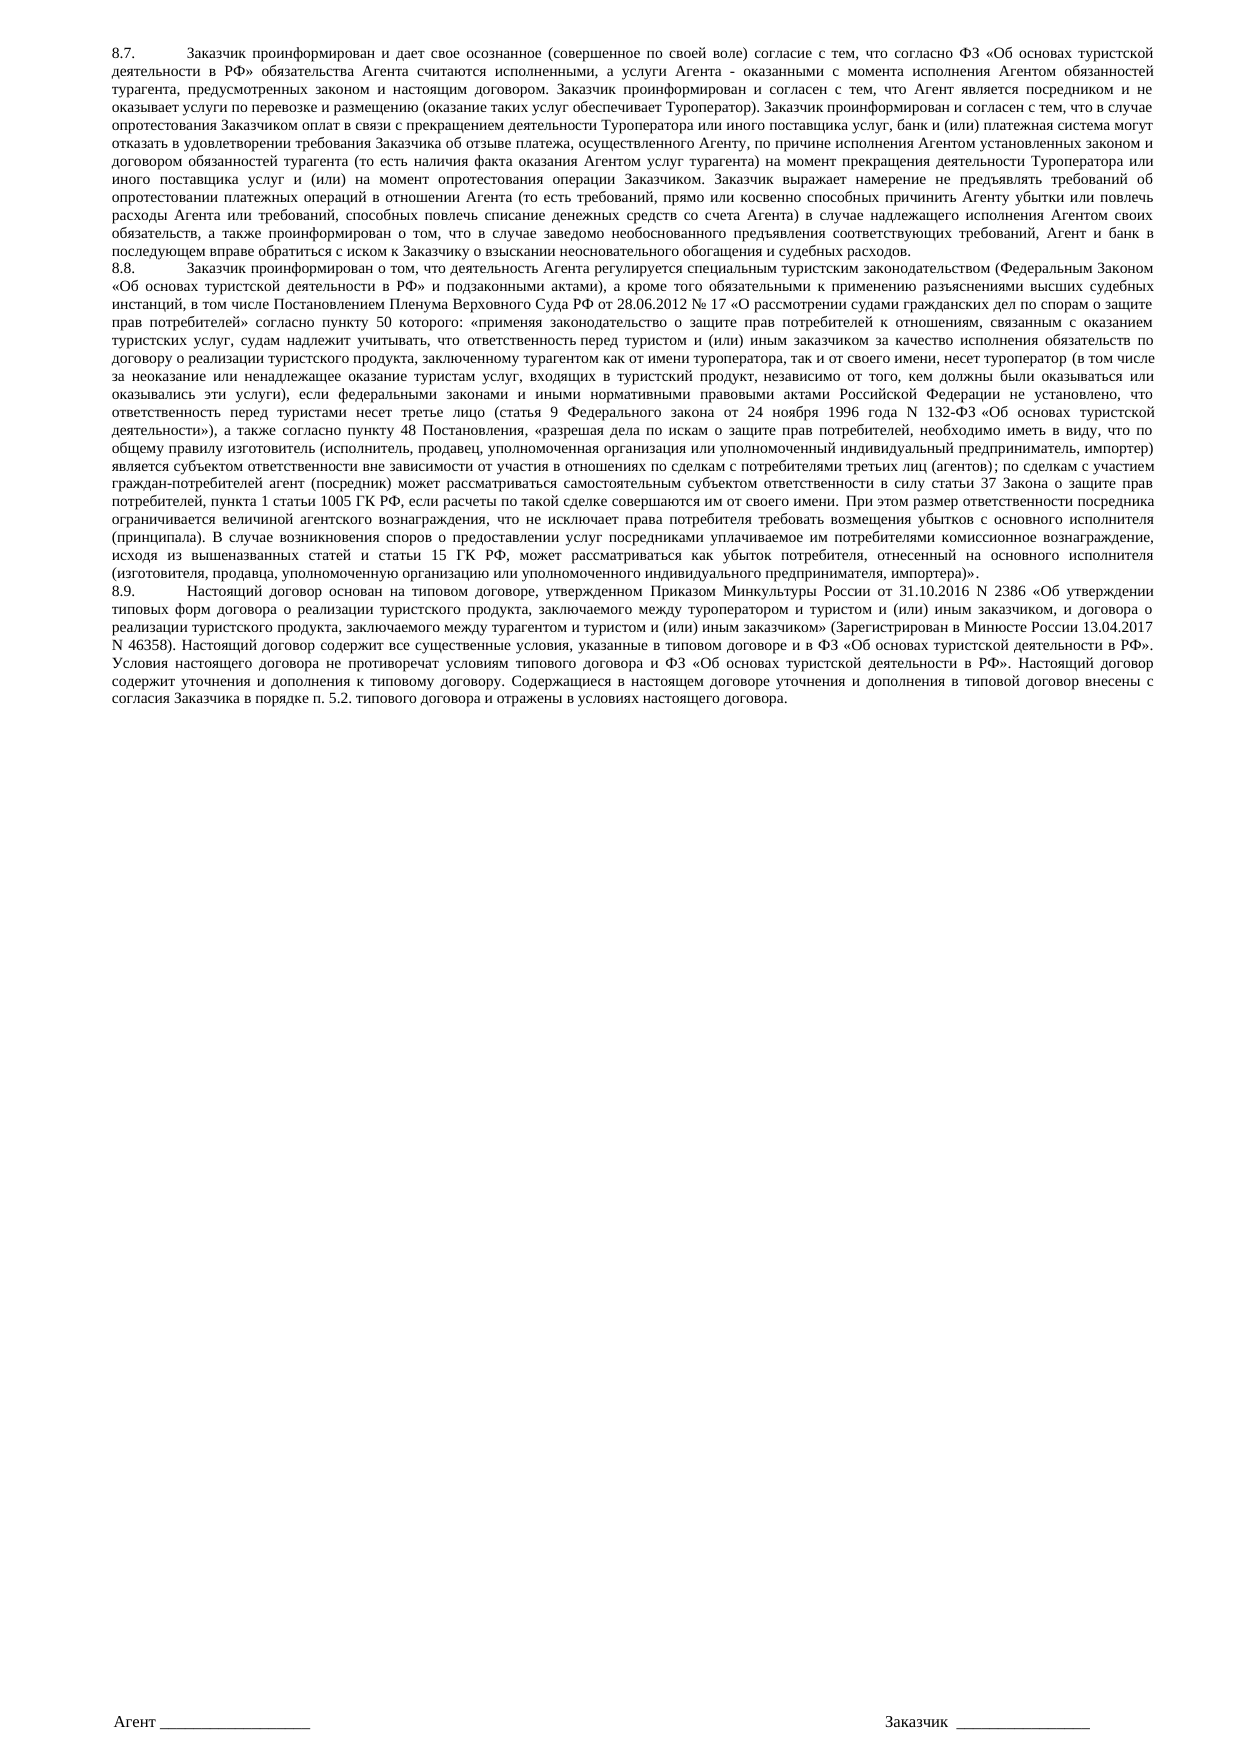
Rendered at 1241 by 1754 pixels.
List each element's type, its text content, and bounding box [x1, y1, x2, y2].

list Заказчик проинформирован и дает свое осознанное (совершенное по своей воле) согласие с тем, что согласно ФЗ «Об основах туристской деятельности в РФ» обязательства Агента считаются исполненными, а услуги Агента - оказанными с момента исполнения Агентом обязанностей турагента, предусмотренных законом и настоящим договором. Заказчик проинформирован и согласен с тем, что Агент является посредником и не оказывает услуги по перевозке и размещению (оказание таких услуг обеспечивает Туроператор). Заказчик проинформирован и согласен с тем, что в случае опротестования Заказчиком оплат в связи с прекращением деятельности Туроператора или иного поставщика услуг, банк и (или) платежная система могут отказать в удовлетворении требования Заказчика об отзыве платежа, осуществленного Агенту, по причине исполнения Агентом установленных законом и договором обязанностей турагента (то есть наличия факта оказания Агентом услуг турагента) на момент прекращения деятельности Туроператора или иного поставщика услуг и (или) на момент опротестования операции Заказчиком. Заказчик выражает намерение не предъявлять требований об опротестовании платежных операций в отношении Агента (то есть требований, прямо или косвенно способных причинить Агенту убытки или повлечь расходы Агента или требований, способных повлечь списание денежных средств со счета Агента) в случае надлежащего исполнения Агентом своих обязательств, а также проинформирован о том, что в случае заведомо необоснованного предъявления соответствующих требований, Агент и банк в последующем вправе обратиться с иском к Заказчику о взыскании неосновательного обогащения и судебных расходов. [112, 44, 1155, 259]
list Настоящий договор основан на типовом договоре, утвержденном Приказом Минкультуры России от 31.10.2016 N 2386 «Об утверждении типовых форм договора о реализации туристского продукта, заключаемого между туроператором и туристом и (или) иным заказчиком, и договора о реализации туристского продукта, заключаемого между турагентом и туристом и (или) иным заказчиком» (Зарегистрирован в Минюсте России 13.04.2017 N 46358). Настоящий договор содержит все существенные условия, указанные в типовом договоре и в ФЗ «Об основах туристской деятельности в РФ». Условия настоящего договора не противоречат условиям типового договора и ФЗ «Об основах туристской деятельности в РФ». Настоящий договор содержит уточнения и дополнения к типовому договору. Содержащиеся в настоящем договоре уточнения и дополнения в типовой договор внесены с согласия Заказчика в порядке п. 5.2. типового договора и отражены в условиях настоящего договора. [112, 582, 1155, 707]
list Заказчик проинформирован о том, что деятельность Агента регулируется специальным туристским законодательством (Федеральным Законом «Об основах туристской деятельности в РФ» и подзаконными актами), а кроме того обязательными к применению разъяснениями высших судебных инстанций, в том числе Постановлением Пленума Верховного Суда РФ от 28.06.2012 № 17 «О рассмотрении судами гражданских дел по спорам о защите прав потребителей» согласно пункту 50 которого: «применяя законодательство о защите прав потребителей к отношениям, связанным с оказанием туристских услуг, судам надлежит учитывать, что ответственность перед туристом и (или) иным заказчиком за качество исполнения обязательств по договору о реализации туристского продукта, заключенному турагентом как от имени туроператора, так и от своего имени, несет туроператор (в том числе за неоказание или ненадлежащее оказание туристам услуг, входящих в туристский продукт, независимо от того, кем должны были оказываться или оказывались эти услуги), если федеральными законами и иными нормативными правовыми актами Российской Федерации не установлено, что ответственность перед туристами несет третье лицо (статья 9 Федерального закона от 24 ноября 1996 года N 132-ФЗ «Об основах туристской деятельности»), а также согласно пункту 48 Постановления, «разрешая дела по искам о защите прав потребителей, необходимо иметь в виду, что по общему правилу изготовитель (исполнитель, продавец, уполномоченная организация или уполномоченный индивидуальный предприниматель, импортер) является субъектом ответственности вне зависимости от участия в отношениях по сделкам с потребителями третьих лиц (агентов); по сделкам с участием граждан-потребителей агент (посредник) может рассматриваться самостоятельным субъектом ответственности в силу статьи 37 Закона о защите прав потребителей, пункта 1 статьи 1005 ГК РФ, если расчеты по такой сделке совершаются им от своего имени. При этом размер ответственности посредника ограничивается величиной агентского вознаграждения, что не исключает права потребителя требовать возмещения убытков с основного исполнителя (принципала). В случае возникновения споров о предоставлении услуг посредниками уплачиваемое им потребителями комиссионное вознаграждение, исходя из вышеназванных статей и статьи 15 ГК РФ, может рассматриваться как убыток потребителя, отнесенный на основного исполнителя (изготовителя, продавца, уполномоченную организацию или уполномоченного индивидуального предпринимателя, импортера)». [112, 259, 1155, 582]
